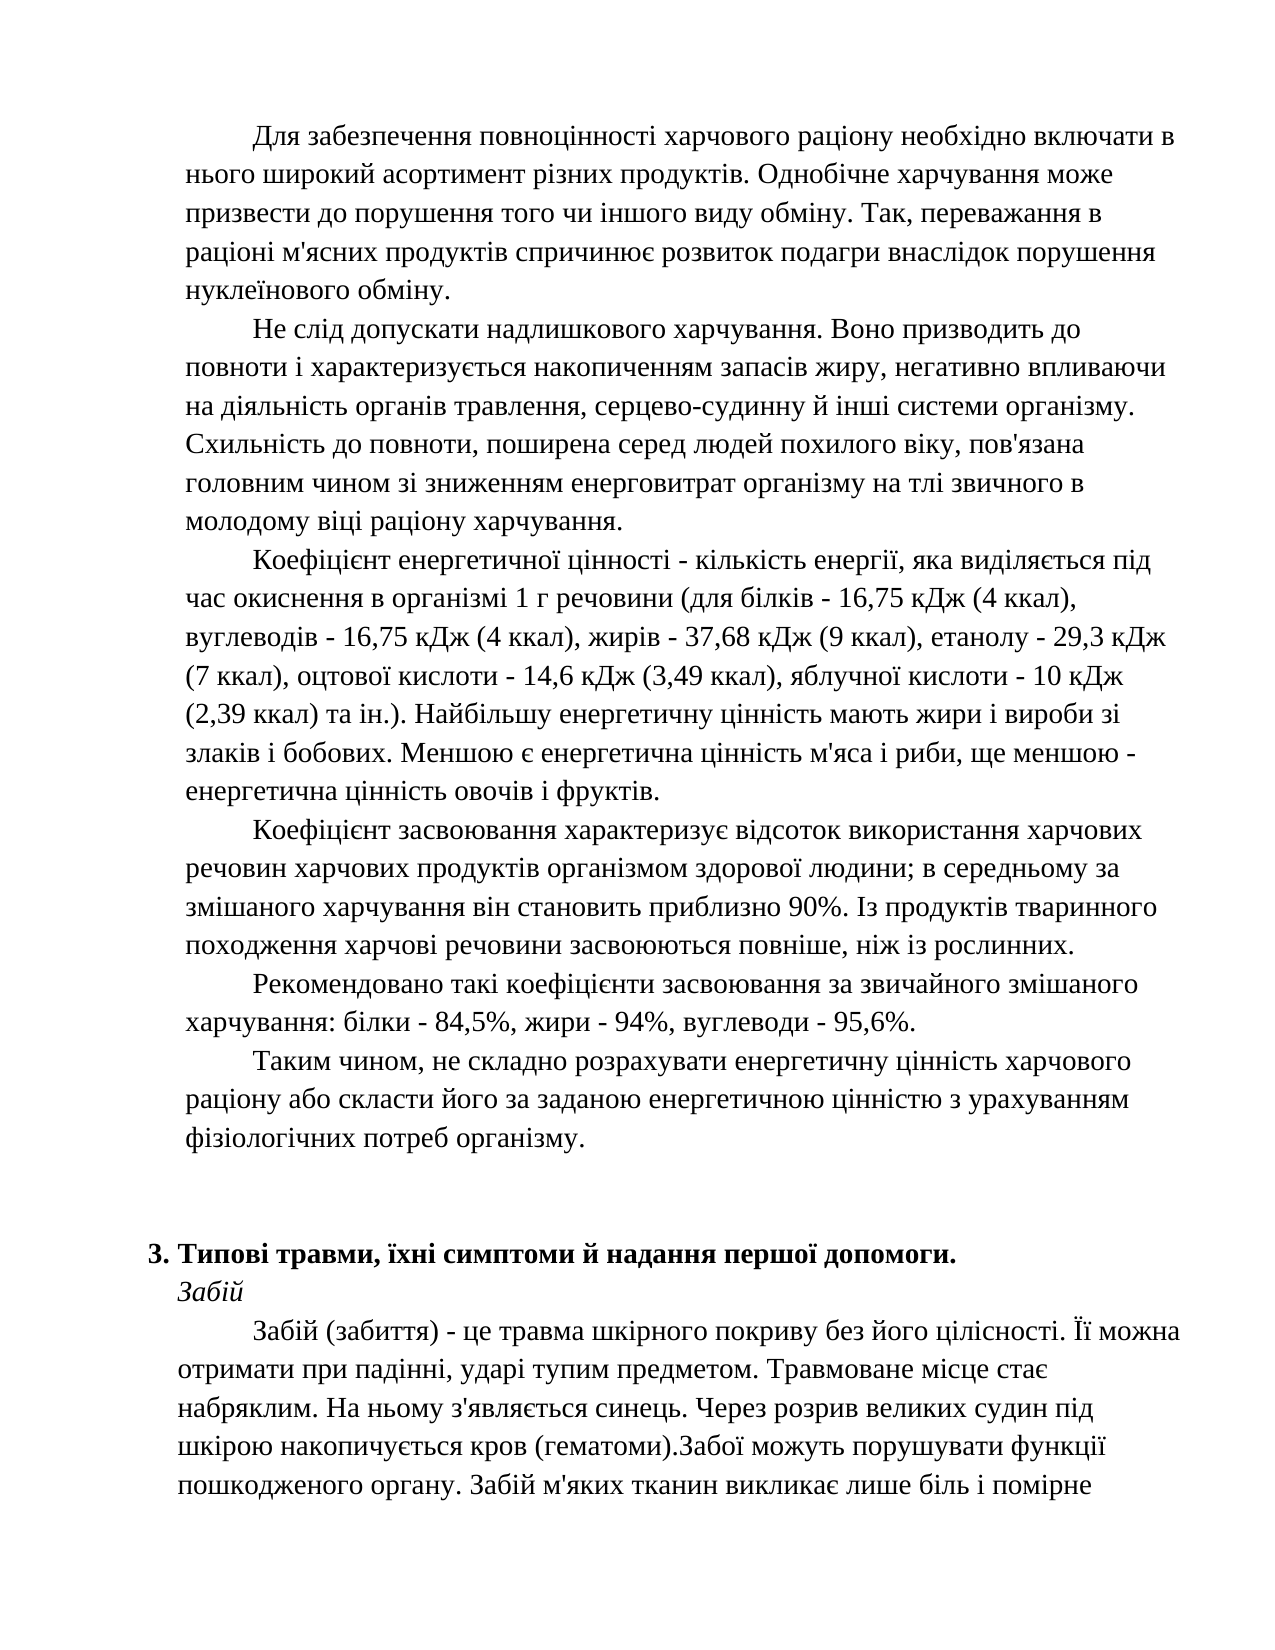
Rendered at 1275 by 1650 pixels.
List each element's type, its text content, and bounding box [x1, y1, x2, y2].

list Таким чином, не складно розрахувати енергетичну цінність харчового раціону або скласти його за заданою енергетичною цінністю з урахуванням фізіологічних потреб організму. [185, 1043, 1186, 1154]
list Коефіцієнт засвоювання характеризує відсоток використання харчових речовин харчових продуктів організмом здорової людини; в середньому за змішаного харчування він становить приблизно 90%. Із продуктів тваринного походження харчові речовини засвоюються повніше, ніж із рослинних. [185, 812, 1186, 961]
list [177, 1313, 1186, 1501]
list Типові травми, їхні симптоми й надання першої допомоги. [148, 1236, 1186, 1269]
list Не слід допускати надлишкового харчування. Воно призводить до повноти і характеризується накопиченням запасів жиру, негативно впливаючи на діяльність органів травлення, серцево-судинну й інші системи організму. Схильність до повноти, поширена серед людей похилого віку, пов'язана головним чином зі зниженням енерговитрат організму на тлі звичного в молодому віці раціону харчування. [185, 311, 1186, 537]
list Коефіцієнт енергетичної цінності - кількість енергії, яка виділяється під час окиснення в організмі 1 г речовини (для білків - 16,75 кДж (4 ккал), вуглеводів - 16,75 кДж (4 ккал), жирів - 37,68 кДж (9 ккал), етанолу - 29,3 кДж (7 ккал), оцтової кислоти - 14,6 кДж (3,49 ккал), яблучної кислоти - 10 кДж (2,39 ккал) та ін.). Найбільшу енергетичну цінність мають жири і вироби зі злаків і бобових. Меншою є енергетична цінність м'яса і риби, ще меншою - енергетична цінність овочів і фруктів. [185, 542, 1186, 807]
list Рекомендовано такі коефіцієнти засвоювання за звичайного змішаного харчування: білки - 84,5%, жири - 94%, вуглеводи - 95,6%. [185, 966, 1186, 1038]
list Забій [177, 1274, 1186, 1308]
list Для забезпечення повноцінності харчового раціону необхідно включати в нього широкий асортимент різних продуктів. Однобічне харчування може призвести до порушення того чи іншого виду обміну. Так, переважання в раціоні м'ясних продуктів спричинює розвиток подагри внаслідок порушення нуклеїнового обміну. [185, 118, 1186, 306]
